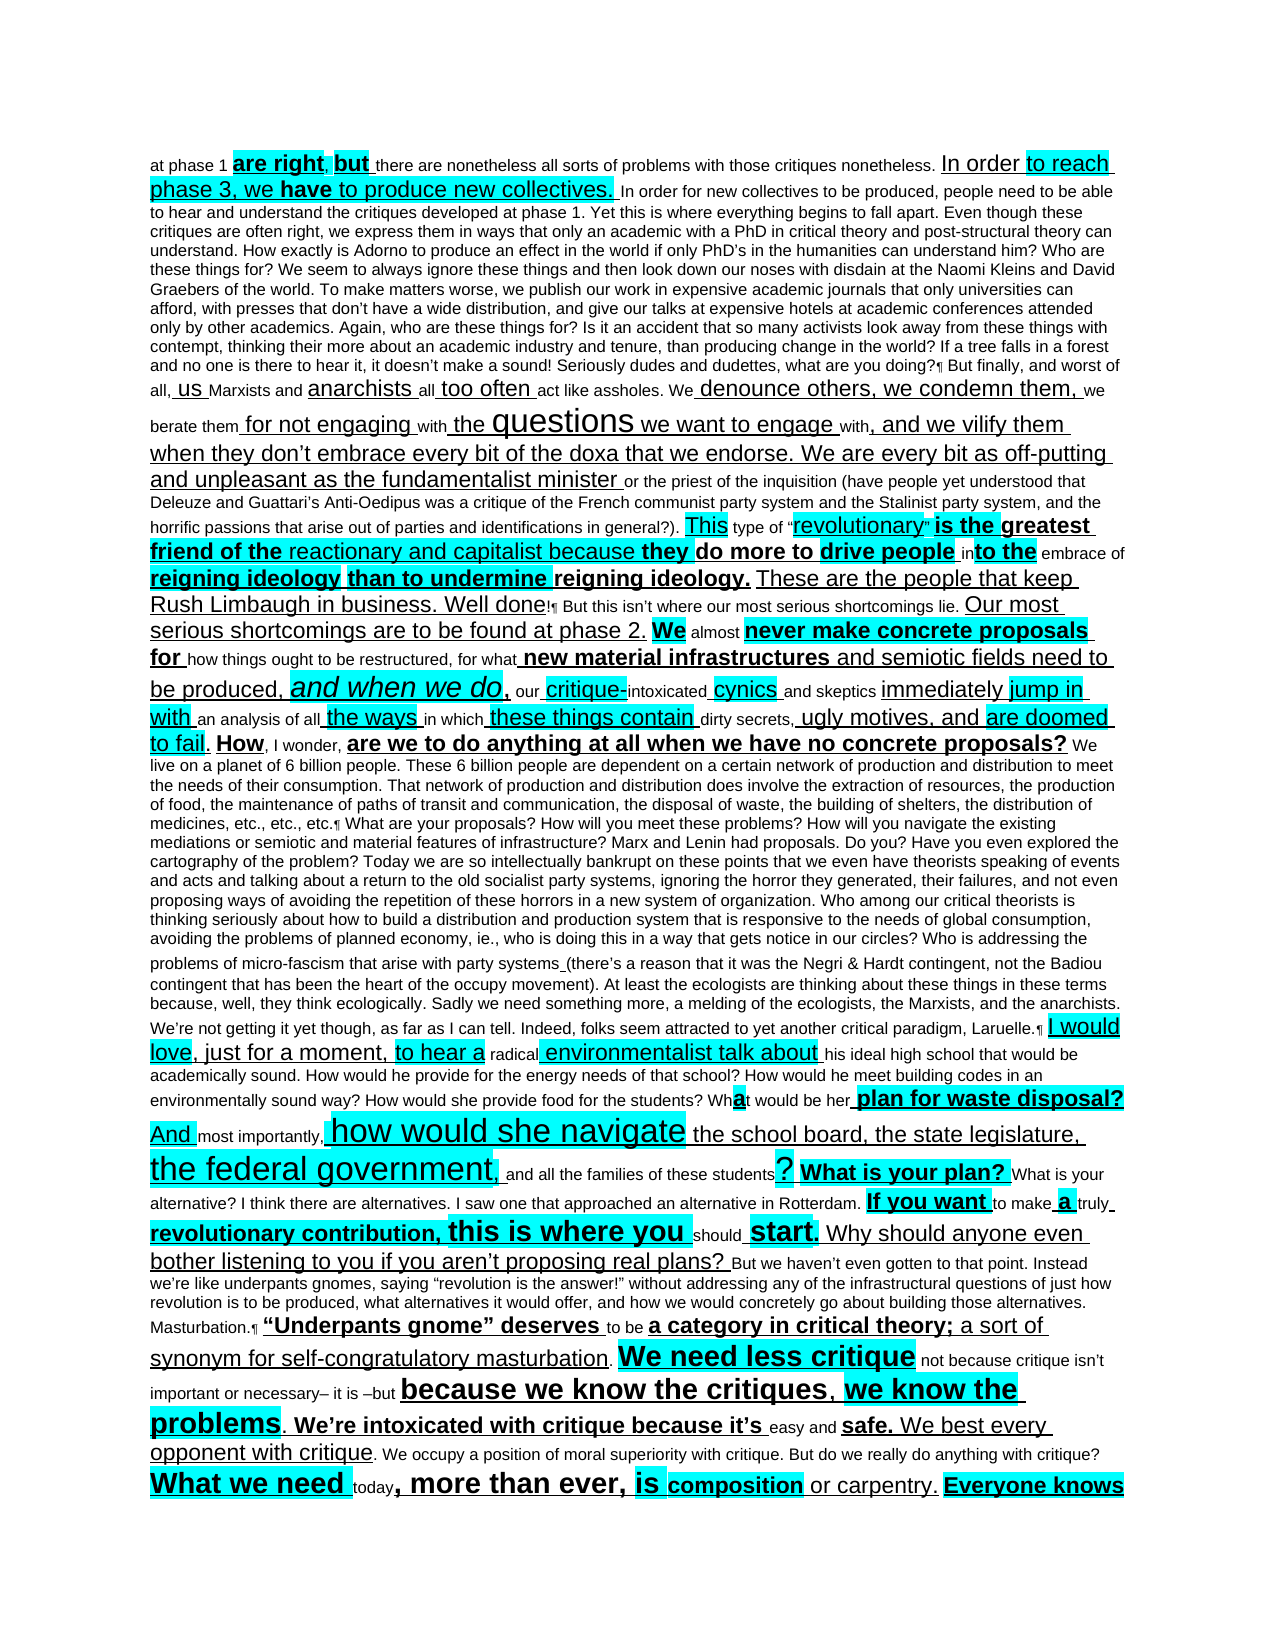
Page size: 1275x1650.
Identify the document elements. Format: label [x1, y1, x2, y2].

text [150, 150, 1125, 1499]
